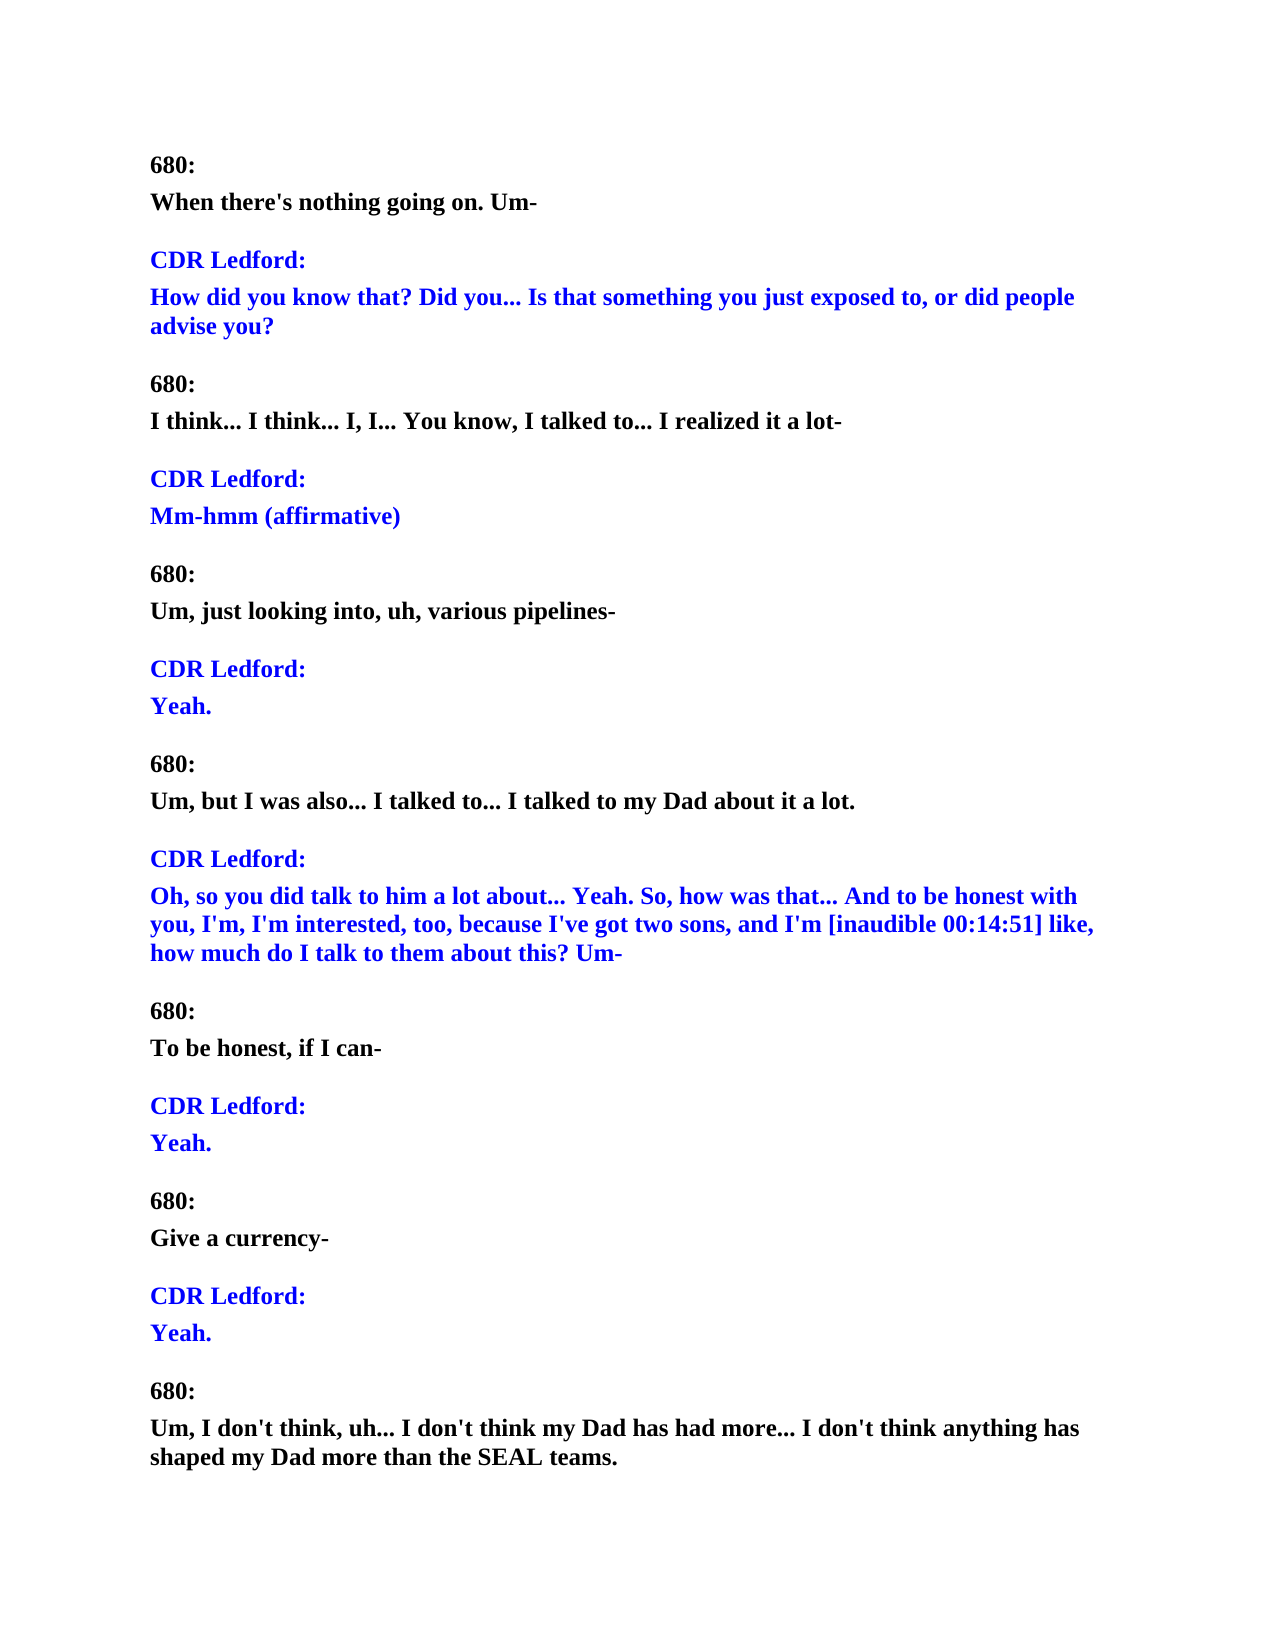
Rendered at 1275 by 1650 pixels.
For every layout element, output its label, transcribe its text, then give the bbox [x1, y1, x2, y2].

text Um, I don't think, uh... I don't think my Dad has had more... I don't think anything has shaped my Dad more than the SEAL teams. [150, 1413, 1125, 1471]
text 680: [150, 1376, 1125, 1405]
text CDR Ledford: [150, 464, 1125, 492]
text 680: [150, 559, 1125, 587]
text When there's nothing going on. Um- [150, 187, 1125, 216]
text Give a currency- [150, 1223, 1125, 1252]
text To be honest, if I can- [150, 1033, 1125, 1062]
text Um, just looking into, uh, various pipelines- [150, 596, 1125, 624]
text Yeah. [150, 691, 1125, 719]
text CDR Ledford: [150, 1091, 1125, 1120]
text CDR Ledford: [150, 1281, 1125, 1310]
text 680: [150, 1186, 1125, 1215]
text 680: [150, 996, 1125, 1025]
text Yeah. [150, 1128, 1125, 1157]
text Oh, so you did talk to him a lot about... Yeah. So, how was that... And to be honest with you, I'm, I'm interested, too, because I've got two sons, and I'm [inaudible 00:14:51] like, how much do I talk to them about this? Um- [150, 881, 1125, 967]
text 680: [150, 369, 1125, 397]
text How did you know that? Did you... Is that something you just exposed to, or did people advise you? [150, 282, 1125, 339]
text Yeah. [150, 1318, 1125, 1347]
text Um, but I was also... I talked to... I talked to my Dad about it a lot. [150, 786, 1125, 814]
text 680: [150, 749, 1125, 777]
text 680: [150, 150, 1125, 179]
text CDR Ledford: [150, 245, 1125, 274]
text I think... I think... I, I... You know, I talked to... I realized it a lot- [150, 406, 1125, 434]
text CDR Ledford: [150, 654, 1125, 682]
text CDR Ledford: [150, 844, 1125, 872]
text Mm-hmm (affirmative) [150, 501, 1125, 529]
